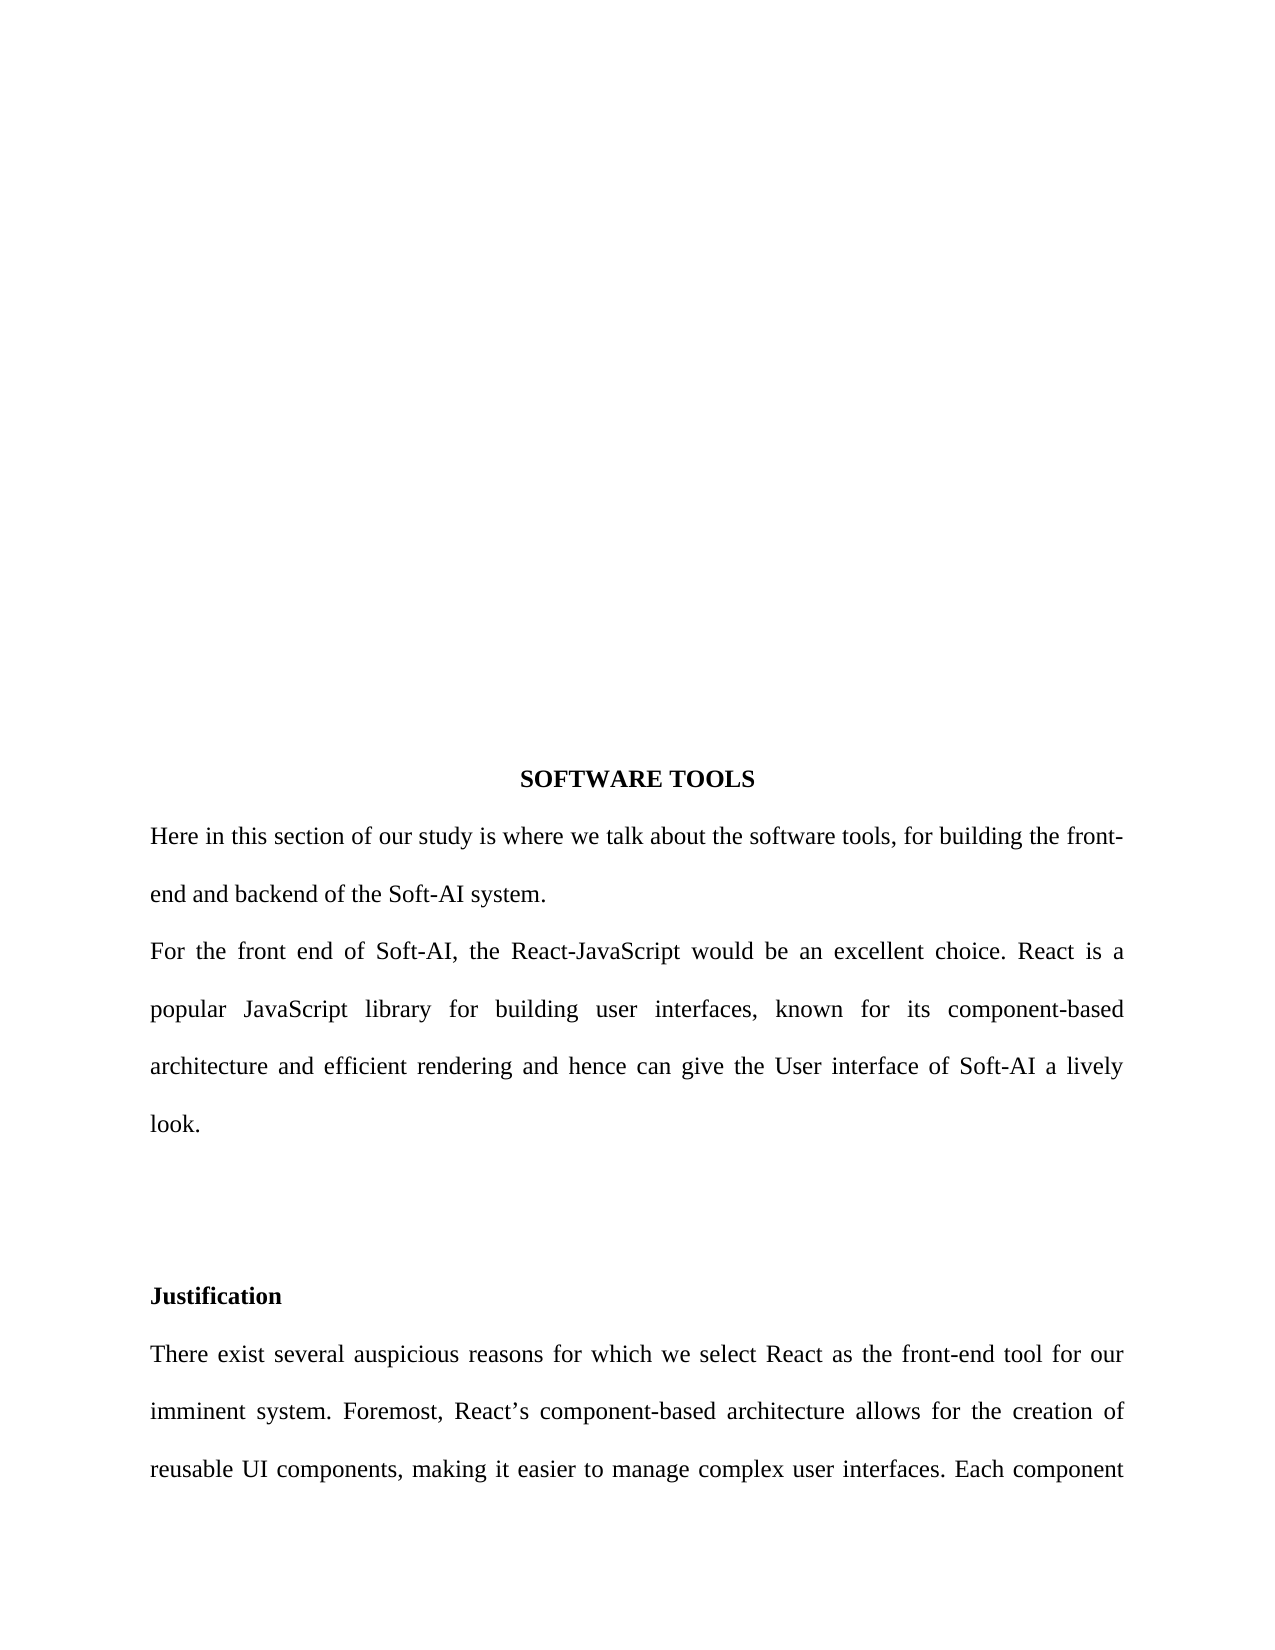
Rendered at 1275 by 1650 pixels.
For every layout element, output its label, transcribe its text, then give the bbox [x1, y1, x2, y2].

list SOFTWARE TOOLS [150, 764, 1125, 792]
list Justification [150, 1281, 1125, 1310]
list Here in this section of our study is where we talk about the software tools, for building the front-end and backend of the Soft-AI system. [150, 821, 1125, 907]
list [150, 1339, 1125, 1482]
list For the front end of Soft-AI, the React-JavaScript would be an excellent choice. React is a popular JavaScript library for building user interfaces, known for its component-based architecture and efficient rendering and hence can give the User interface of Soft-AI a lively look. [150, 936, 1125, 1137]
